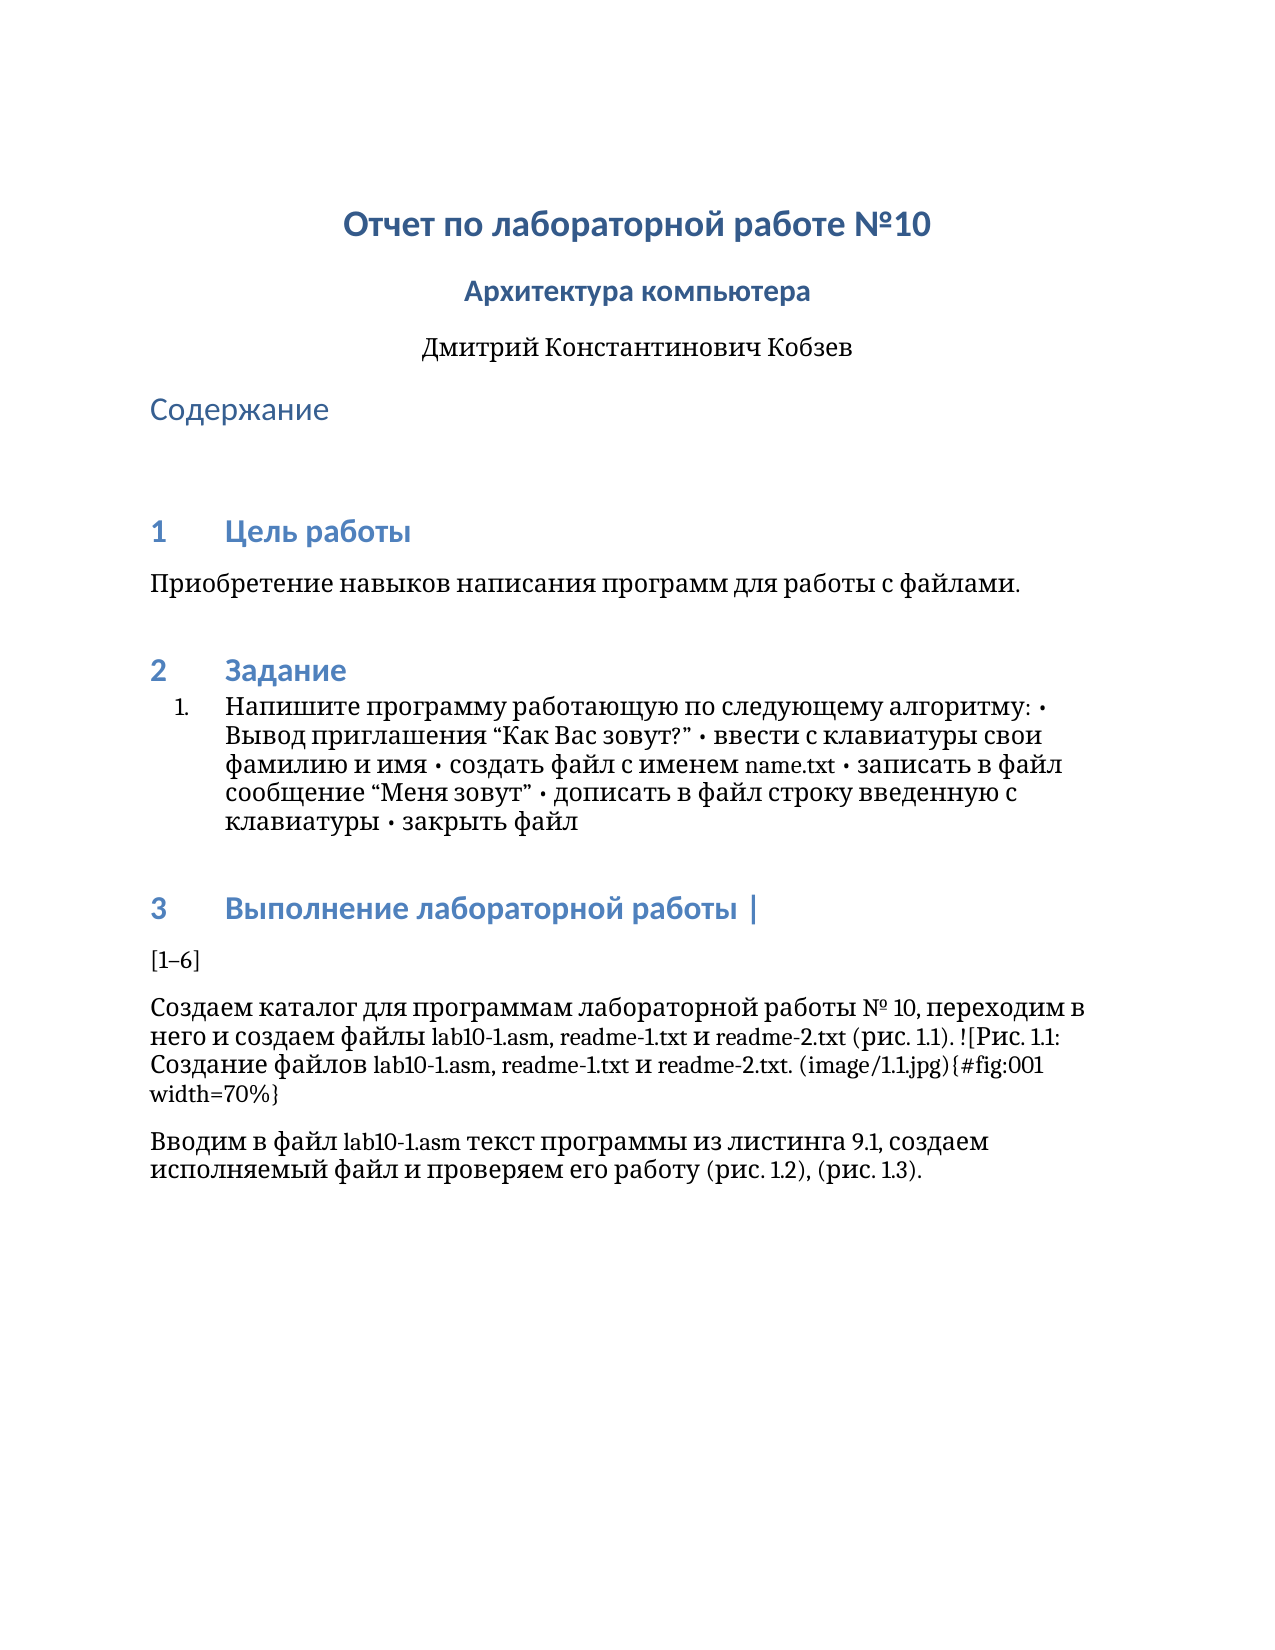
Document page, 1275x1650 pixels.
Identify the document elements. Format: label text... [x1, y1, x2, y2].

text [1–6] [150, 946, 1125, 975]
subtitle 3 Выполнение лабораторной работы | [150, 887, 1125, 928]
list Напишите программу работающую по следующему алгоритму: • Вывод приглашения “Как Вас зовут?” • ввести с клавиатуры свои фамилию и имя • создать файл с именем name.txt • записать в файл сообщение “Меня зовут” • дописать в файл строку введенную с клавиатуры • закрыть файл [175, 693, 1125, 837]
title Отчет по лабораторной работе №10 [150, 200, 1125, 246]
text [150, 1128, 1125, 1185]
text Приобретение навыков написания программ для работы с файлами. [150, 570, 1125, 599]
subtitle 1 Цель работы [150, 510, 1125, 551]
subtitle 2 Задание [150, 649, 1125, 689]
text Дмитрий Константинович Кобзев [150, 334, 1125, 363]
subtitle Архитектура компьютера [150, 271, 1125, 309]
text Создаем каталог для программам лабораторной работы № 10, переходим в него и создаем файлы lab10-1.asm, readme-1.txt и readme-2.txt (рис. 1.1). ![Рис. 1.1: Создание файлов lab10-1.asm, readme-1.txt и readme-2.txt. (image/1.1.jpg){#fig:001 width=70%} [150, 994, 1125, 1109]
